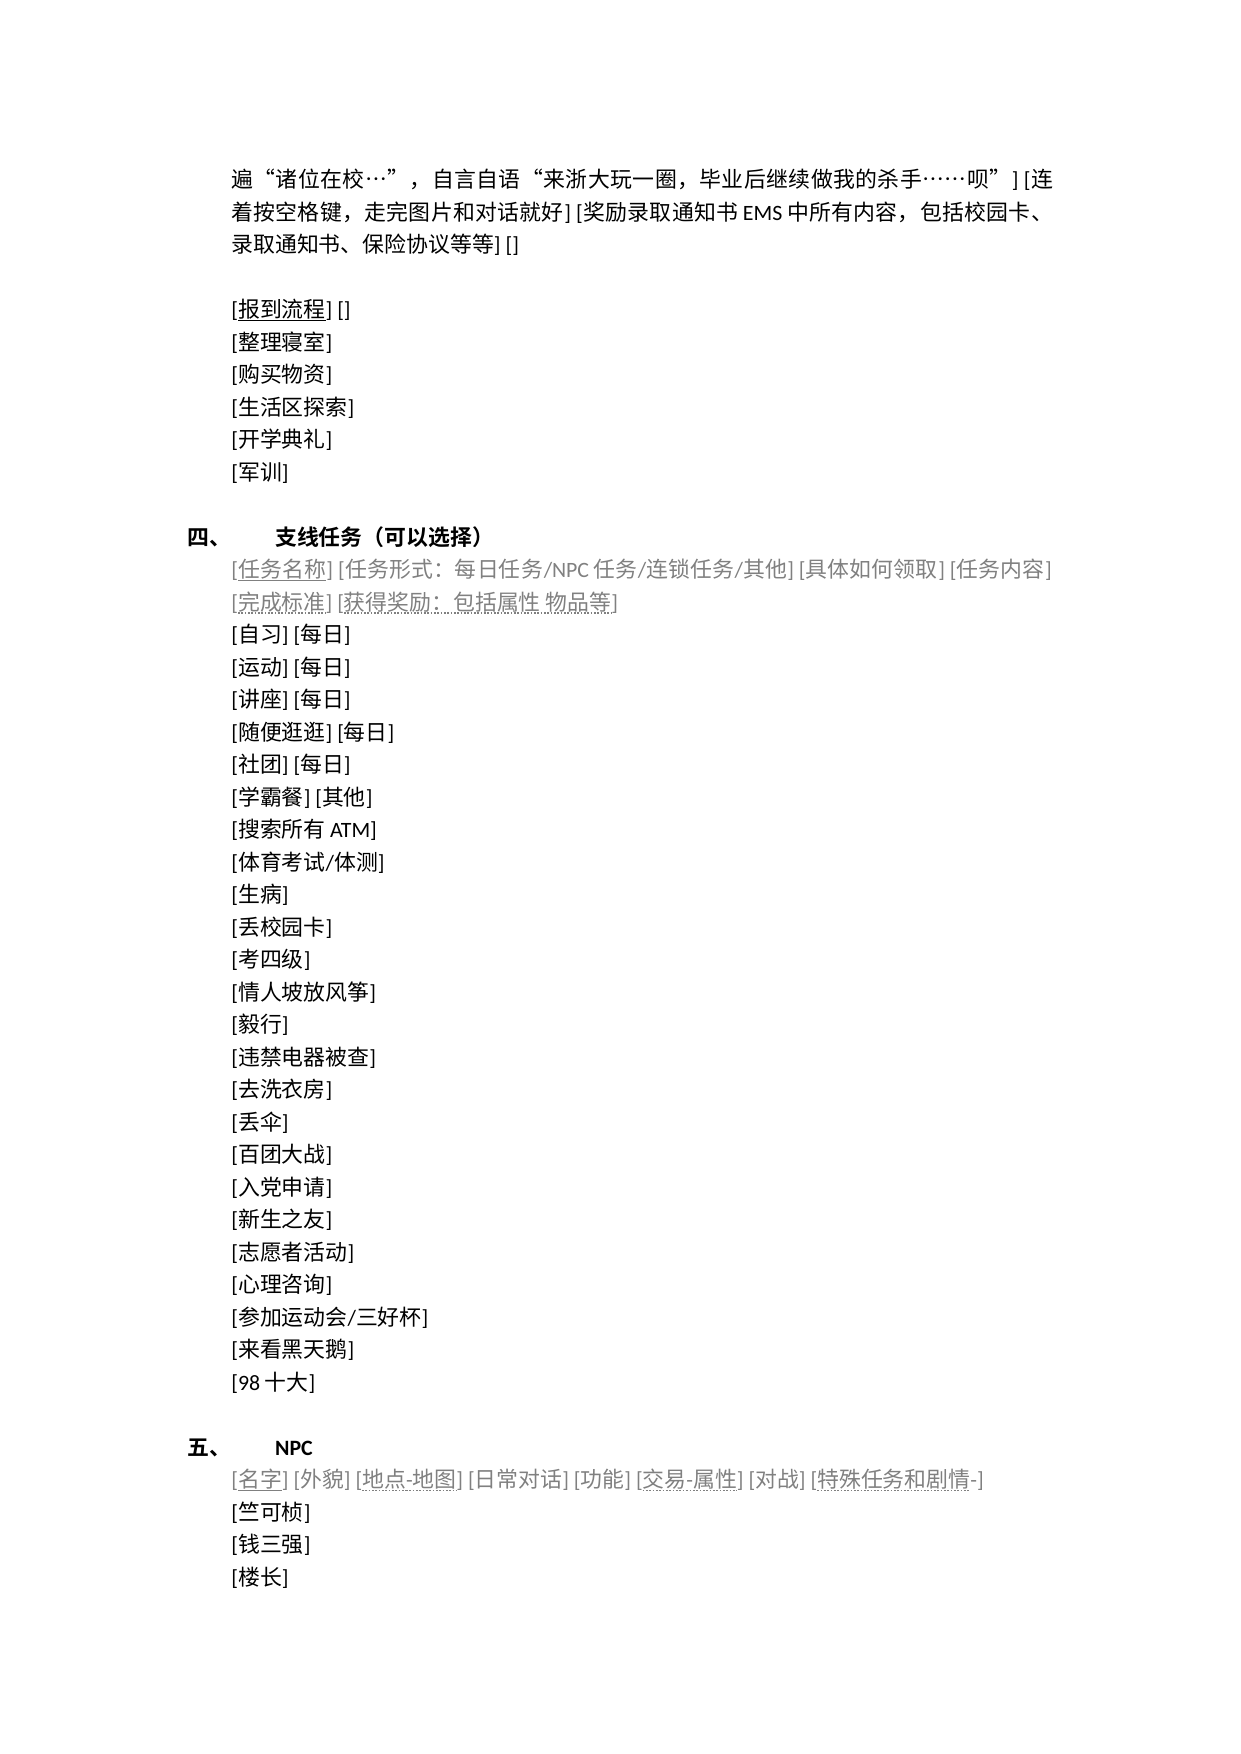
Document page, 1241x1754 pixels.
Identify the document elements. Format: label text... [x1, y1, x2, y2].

list [运动] [每日] [231, 649, 1053, 682]
list [丢校园卡] [231, 909, 1053, 942]
list [违禁电器被查] [231, 1039, 1053, 1072]
list [来看黑天鹅] [231, 1332, 1053, 1364]
list [参加运动会/三好杯] [231, 1299, 1053, 1332]
list 支线任务（可以选择） [187, 519, 1053, 552]
list [楼长] [231, 1559, 1053, 1592]
list [随便逛逛] [每日] [231, 714, 1053, 747]
list [考四级] [231, 942, 1053, 974]
list [毅行] [231, 1007, 1053, 1039]
list NPC [187, 1429, 1053, 1462]
list [军训] [231, 454, 1053, 487]
list [去洗衣房] [231, 1072, 1053, 1104]
list [生活区探索] [231, 389, 1053, 422]
list [学霸餐] [其他] [231, 779, 1053, 812]
list [心理咨询] [231, 1267, 1053, 1299]
list [开学典礼] [231, 422, 1053, 454]
list [搜索所有ATM] [231, 812, 1053, 844]
list [自习] [每日] [231, 617, 1053, 649]
list [情人坡放风筝] [231, 974, 1053, 1007]
list [98十大] [231, 1364, 1053, 1397]
list [竺可桢] [231, 1494, 1053, 1527]
list [钱三强] [231, 1527, 1053, 1559]
list [体育考试/体测] [231, 844, 1053, 877]
list [报到流程] [] [231, 292, 1053, 324]
list [志愿者活动] [231, 1234, 1053, 1267]
list [社团] [每日] [231, 747, 1053, 779]
list [任务名称] [任务形式：每日任务/NPC任务/连锁任务/其他] [具体如何领取] [任务内容] [完成标准] [获得奖励：包括属性 物品等] [231, 552, 1053, 617]
list [新生之友] [231, 1202, 1053, 1234]
list [名字] [外貌] [地点-地图] [日常对话] [功能] [交易-属性] [对战] [特殊任务和剧情-] [231, 1462, 1053, 1494]
list [百团大战] [231, 1137, 1053, 1169]
list [入党申请] [231, 1169, 1053, 1202]
list [讲座] [每日] [231, 682, 1053, 714]
list [生病] [231, 877, 1053, 909]
list [购买物资] [231, 357, 1053, 389]
list [整理寝室] [231, 324, 1053, 357]
list [丢伞] [231, 1104, 1053, 1137]
